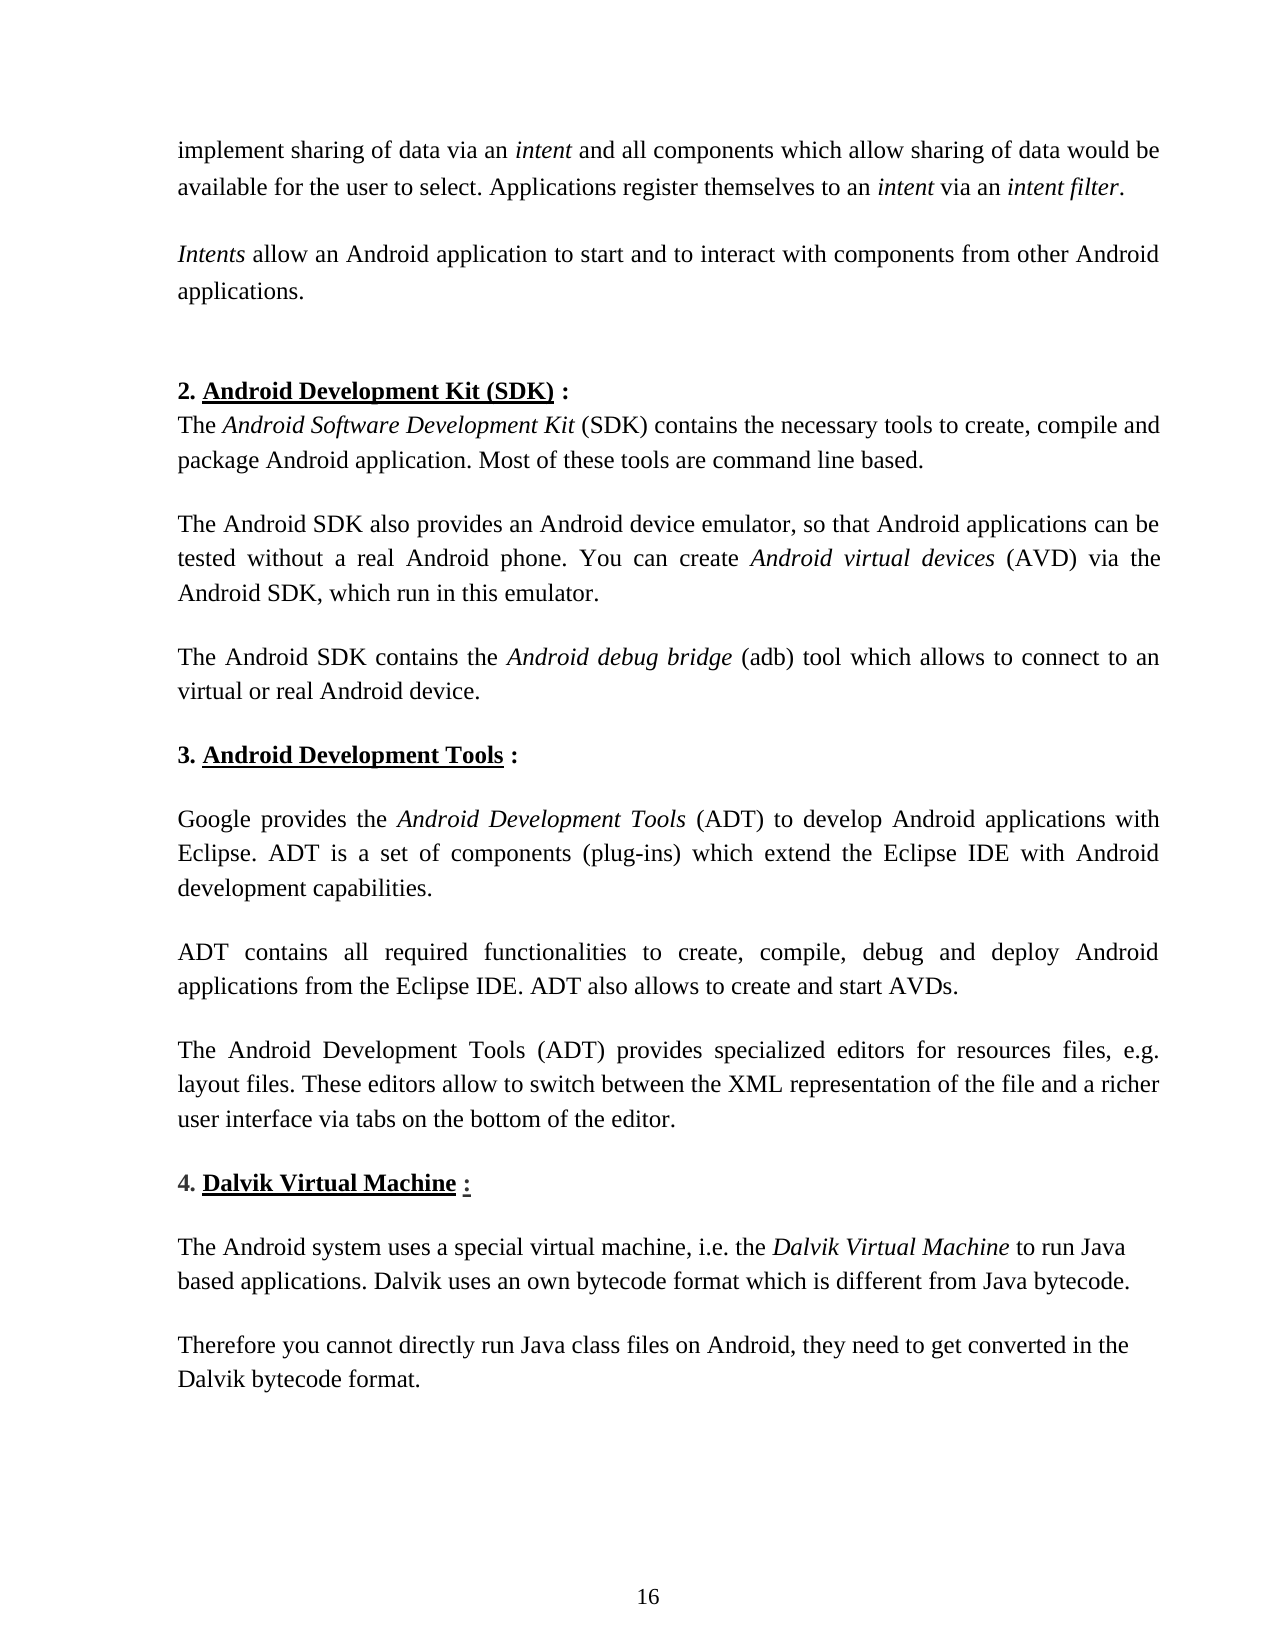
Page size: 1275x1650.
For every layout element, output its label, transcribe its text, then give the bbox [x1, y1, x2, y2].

text Intents allow an Android application to start and to interact with components from other Android applications. [177, 239, 1160, 305]
list Android Development Kit (SDK) : [177, 376, 1229, 404]
text The Android Software Development Kit (SDK) contains the necessary tools to create, compile and package Android application. Most of these tools are command line based. [177, 411, 1161, 474]
list Android Development Tools : [177, 741, 1229, 769]
text The Android system uses a special virtual machine, i.e. the Dalvik Virtual Machine to run Java based applications. Dalvik uses an own bytecode format which is different from Java bytecode. [177, 1232, 1160, 1295]
text The Android SDK also provides an Android device emulator, so that Android applications can be tested without a real Android phone. You can create Android virtual devices (AVD) via the Android SDK, which run in this emulator. [177, 509, 1161, 607]
text The Android SDK contains the Android debug bridge (adb) tool which allows to connect to an virtual or real Android device. [177, 642, 1160, 705]
list Dalvik Virtual Machine : [177, 1168, 1229, 1197]
text Google provides the Android Development Tools (ADT) to develop Android applications with Eclipse. ADT is a set of components (plug-ins) which extend the Eclipse IDE with Android development capabilities. [177, 804, 1161, 902]
text ADT contains all required functionalities to create, compile, debug and deploy Android applications from the Eclipse IDE. ADT also allows to create and start AVDs. [177, 937, 1160, 1000]
text implement sharing of data via an intent and all components which allow sharing of data would be available for the user to select. Applications register themselves to an intent via an intent filter. [177, 135, 1160, 201]
text Therefore you cannot directly run Java class files on Android, they need to get converted in the Dalvik bytecode format. [177, 1330, 1160, 1393]
text The Android Development Tools (ADT) provides specialized editors for resources files, e.g. layout files. These editors allow to switch between the XML representation of the file and a richer user interface via tabs on the bottom of the editor. [177, 1035, 1160, 1133]
